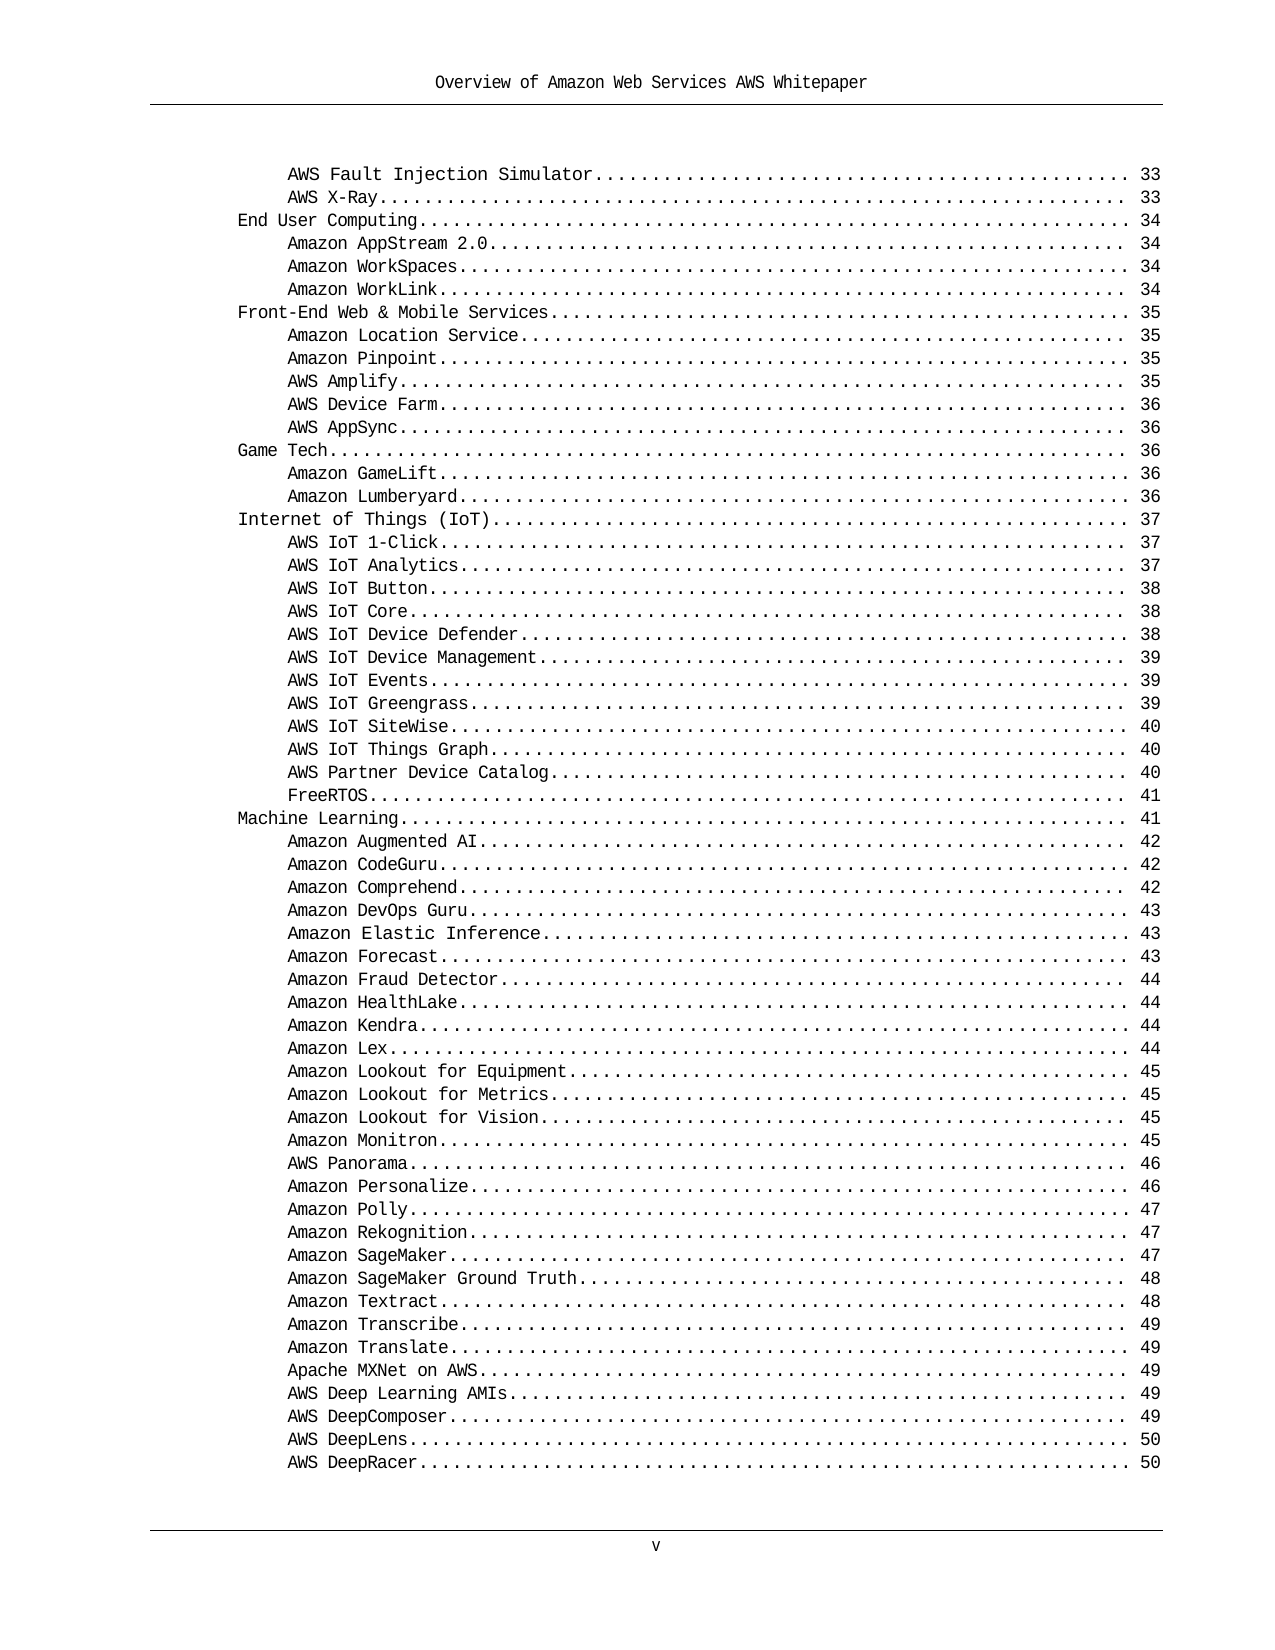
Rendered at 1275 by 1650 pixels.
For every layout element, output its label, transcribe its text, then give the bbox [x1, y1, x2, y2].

text Amazon DevOps Guru 43 [237, 899, 1275, 921]
text AWS Deep Learning AMIs 49 [237, 1382, 1275, 1404]
text FreeRTOS 41 [237, 784, 1275, 806]
text Amazon Lookout for Vision 45 [237, 1107, 1275, 1128]
text AWS IoT Analytics 37 [237, 554, 1275, 576]
text Amazon Comprehend 42 [237, 877, 1275, 898]
text Amazon Augmented AI 42 [237, 831, 1275, 852]
text v [651, 1534, 1275, 1556]
text Amazon Monitron 45 [237, 1129, 1275, 1151]
text Amazon Lookout for Equipment 45 [237, 1061, 1275, 1082]
text Amazon Pinpoint 35 [237, 347, 1275, 369]
text AWS IoT Core 38 [237, 601, 1275, 622]
text AWS IoT SiteWise 40 [237, 716, 1275, 737]
text Amazon Textract 48 [237, 1291, 1275, 1312]
text AWS IoT Things Graph 40 [237, 738, 1275, 760]
text Internet of Things (IoT) 37 [237, 508, 1275, 530]
text Amazon Elastic Inference 43 [237, 922, 1275, 944]
text AWS IoT Button 38 [237, 577, 1275, 599]
text Amazon Forecast 43 [237, 946, 1275, 967]
text Amazon Fraud Detector 44 [237, 968, 1275, 990]
text AWS X-Ray 33 [237, 187, 1275, 208]
text AWS Fault Injection Simulator 33 [237, 163, 1275, 185]
text Amazon SageMaker Ground Truth 48 [237, 1267, 1275, 1289]
text Amazon CodeGuru 42 [237, 853, 1275, 875]
text Amazon Kendra 44 [237, 1014, 1275, 1036]
text Amazon WorkSpaces 34 [237, 256, 1275, 277]
text Amazon Polly 47 [237, 1198, 1275, 1220]
text AWS IoT Events 39 [237, 669, 1275, 691]
text AWS IoT 1-Click 37 [237, 532, 1275, 553]
text AWS IoT Device Defender 38 [237, 623, 1275, 645]
text Amazon AppStream 2.0 34 [237, 232, 1275, 254]
text Game Tech 36 [237, 439, 1275, 461]
text AWS Partner Device Catalog 40 [237, 762, 1275, 783]
text Amazon SageMaker 47 [237, 1244, 1275, 1266]
text Apache MXNet on AWS 49 [237, 1359, 1275, 1381]
text AWS Panorama 46 [237, 1152, 1275, 1174]
text Amazon Lookout for Metrics 45 [237, 1083, 1275, 1105]
text Amazon Rekognition 47 [237, 1222, 1275, 1243]
text Machine Learning 41 [237, 807, 1275, 829]
text Overview of Amazon Web Services AWS Whitepaper [435, 72, 1275, 93]
text Amazon HealthLake 44 [237, 992, 1275, 1013]
text Amazon Translate 49 [237, 1337, 1275, 1358]
text Amazon GameLift 36 [237, 462, 1275, 484]
text End User Computing 34 [237, 209, 1275, 231]
text AWS IoT Device Management 39 [237, 647, 1275, 668]
text Front-End Web & Mobile Services 35 [237, 302, 1275, 323]
text AWS DeepComposer 49 [237, 1406, 1275, 1427]
text AWS AppSync 36 [237, 417, 1275, 438]
text Amazon Location Service 35 [237, 324, 1275, 346]
text AWS DeepRacer 50 [237, 1452, 1275, 1473]
text AWS IoT Greengrass 39 [237, 692, 1275, 714]
text Amazon WorkLink 34 [237, 278, 1275, 300]
text AWS Amplify 35 [237, 371, 1275, 392]
text Amazon Lumberyard 36 [237, 486, 1275, 507]
text AWS DeepLens 50 [237, 1428, 1275, 1450]
text Amazon Personalize 46 [237, 1176, 1275, 1197]
text Amazon Transcribe 49 [237, 1313, 1275, 1335]
text Amazon Lex 44 [237, 1037, 1275, 1059]
text AWS Device Farm 36 [237, 393, 1275, 415]
